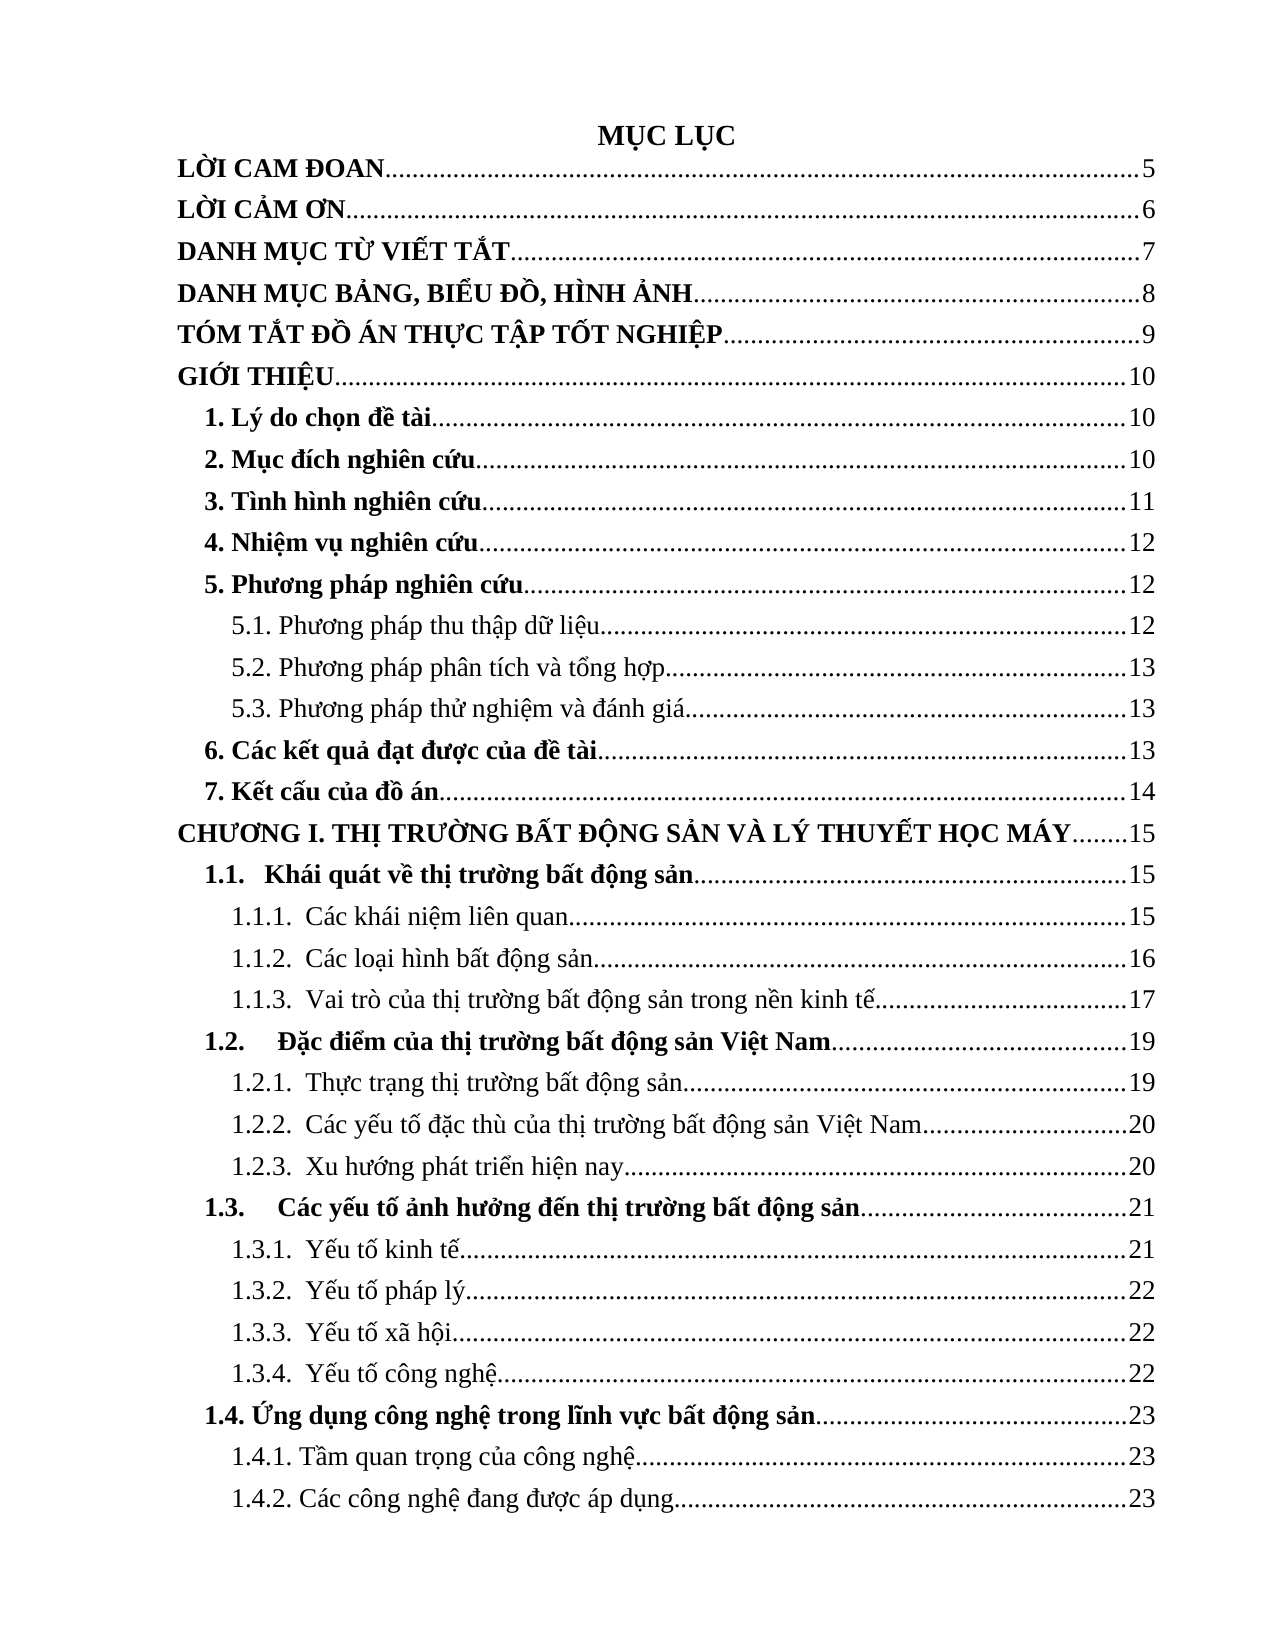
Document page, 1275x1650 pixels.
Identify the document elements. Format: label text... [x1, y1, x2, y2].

text 7. Kết cấu của đồ án 14 [204, 776, 1156, 807]
text 1.4.2. Các công nghệ đang được áp dụng 23 [231, 1482, 1156, 1513]
text 5. Phương pháp nghiên cứu 12 [204, 568, 1156, 599]
text 5.3. Phương pháp thử nghiệm và đánh giá 13 [231, 692, 1156, 723]
text GIỚI THIỆU 10 [177, 360, 1156, 391]
text 4. Nhiệm vụ nghiên cứu 12 [204, 526, 1156, 557]
text MỤC LỤC [177, 118, 1156, 152]
text 1.1.3. Vai trò của thị trường bất động sản trong nền kinh tế 17 [231, 983, 1156, 1014]
text 2. Mục đích nghiên cứu 10 [204, 443, 1156, 474]
text 6. Các kết quả đạt được của đề tài 13 [204, 734, 1156, 765]
text TÓM TẮT ĐỒ ÁN THỰC TẬP TỐT NGHIỆP 9 [177, 318, 1156, 349]
text 1.2.1. Thực trạng thị trường bất động sản 19 [231, 1066, 1156, 1098]
text CHƯƠNG I. THỊ TRƯỜNG BẤT ĐỘNG SẢN VÀ LÝ THUYẾT HỌC MÁY 15 [177, 817, 1156, 848]
text 1. Lý do chọn đề tài 10 [204, 401, 1156, 433]
text 1.1.2. Các loại hình bất động sản 16 [231, 942, 1156, 973]
text 1.2. Đặc điểm của thị trường bất động sản Việt Nam 19 [204, 1025, 1156, 1056]
text 1.2.2. Các yếu tố đặc thù của thị trường bất động sản Việt Nam 20 [231, 1108, 1156, 1139]
text 1.4.1. Tầm quan trọng của công nghệ 23 [231, 1441, 1156, 1472]
text 1.2.3. Xu hướng phát triển hiện nay 20 [231, 1149, 1156, 1181]
text 3. Tình hình nghiên cứu 11 [204, 484, 1156, 516]
text 1.3.4. Yếu tố công nghệ 22 [231, 1357, 1156, 1388]
text 1.1.1. Các khái niệm liên quan 15 [231, 900, 1156, 931]
text 5.1. Phương pháp thu thập dữ liệu 12 [231, 609, 1156, 640]
text 1.3. Các yếu tố ảnh hưởng đến thị trường bất động sản 21 [204, 1191, 1156, 1222]
text 1.3.2. Yếu tố pháp lý 22 [231, 1274, 1156, 1305]
text LỜI CẢM ƠN 6 [177, 194, 1156, 225]
text LỜI CAM ĐOAN 5 [177, 152, 1156, 183]
text 5.2. Phương pháp phân tích và tổng hợp 13 [231, 651, 1156, 682]
text DANH MỤC TỪ VIẾT TẮT 7 [177, 235, 1156, 266]
text 1.3.1. Yếu tố kinh tế 21 [231, 1233, 1156, 1264]
text DANH MỤC BẢNG, BIỂU ĐỒ, HÌNH ẢNH 8 [177, 277, 1156, 308]
text 1.3.3. Yếu tố xã hội 22 [231, 1316, 1156, 1347]
text 1.4. Ứng dụng công nghệ trong lĩnh vực bất động sản 23 [204, 1399, 1156, 1430]
text 1.1. Khái quát về thị trường bất động sản 15 [204, 859, 1156, 890]
